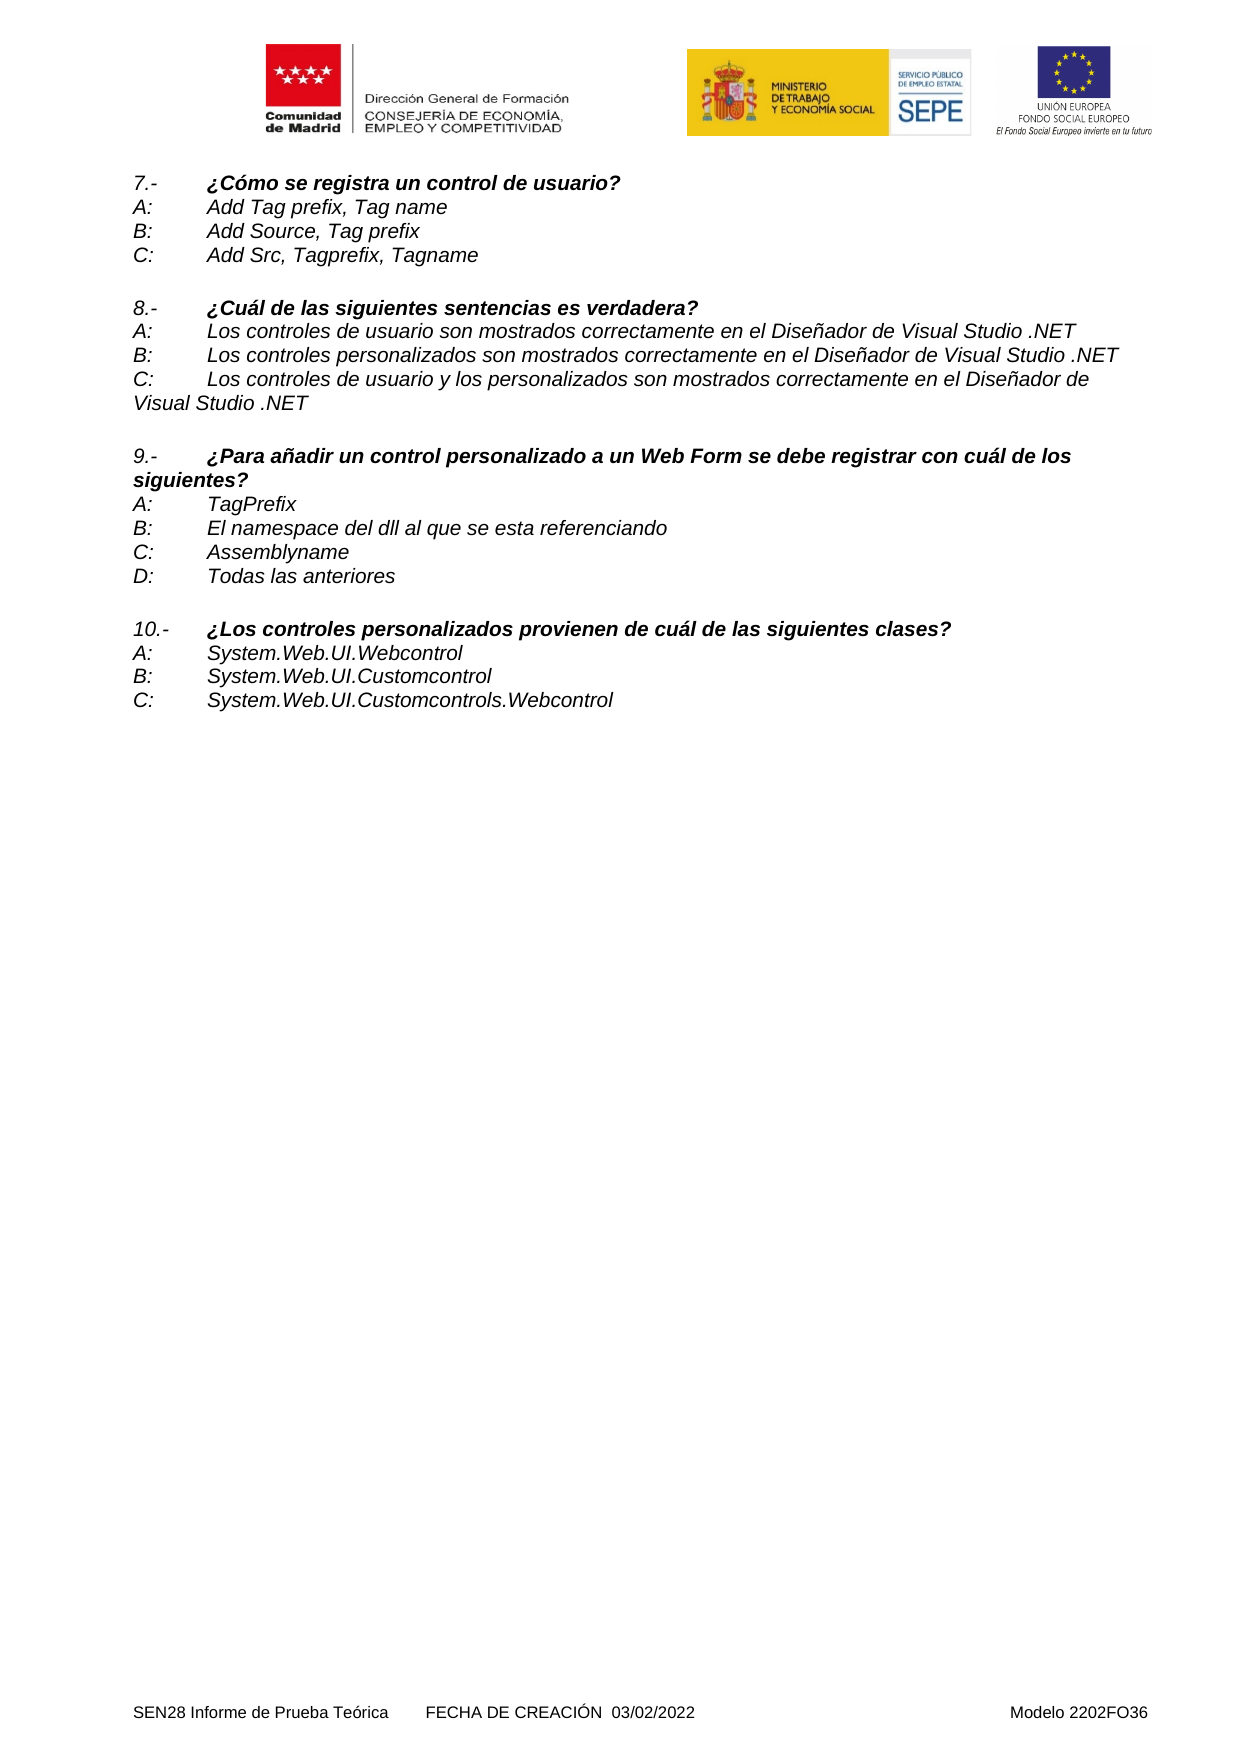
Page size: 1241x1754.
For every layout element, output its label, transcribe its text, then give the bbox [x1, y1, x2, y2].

text A: System.Web.UI.Webcontrol [133, 640, 1152, 664]
text B: Los controles personalizados son mostrados correctamente en el Diseñador de Visual Studio .NET [133, 343, 1152, 367]
text C: Los controles de usuario y los personalizados son mostrados correctamente en el Diseñador de Visual Studio .NET [133, 367, 1152, 415]
picture [687, 49, 972, 136]
text C: Assemblyname [133, 540, 1152, 564]
text 10.- ¿Los controles personalizados provienen de cuál de las siguientes clases? [133, 616, 1152, 640]
picture [265, 44, 569, 136]
text B: Add Source, Tag prefix [133, 219, 1152, 243]
text A: Add Tag prefix, Tag name [133, 195, 1152, 219]
text C: Add Src, Tagprefix, Tagname [133, 243, 1152, 267]
text 7.- ¿Cómo se registra un control de usuario? [133, 171, 1152, 195]
text 9.- ¿Para añadir un control personalizado a un Web Form se debe registrar con cuál de los siguientes? [133, 444, 1152, 492]
text B: El namespace del dll al que se esta referenciando [133, 516, 1152, 540]
text A: Los controles de usuario son mostrados correctamente en el Diseñador de Visual Studio .NET [133, 319, 1152, 343]
text C: System.Web.UI.Customcontrols.Webcontrol [133, 688, 1152, 712]
picture [996, 46, 1152, 136]
text A: TagPrefix [133, 492, 1152, 516]
text B: System.Web.UI.Customcontrol [133, 664, 1152, 688]
text D: Todas las anteriores [133, 564, 1152, 588]
text 8.- ¿Cuál de las siguientes sentencias es verdadera? [133, 295, 1152, 319]
